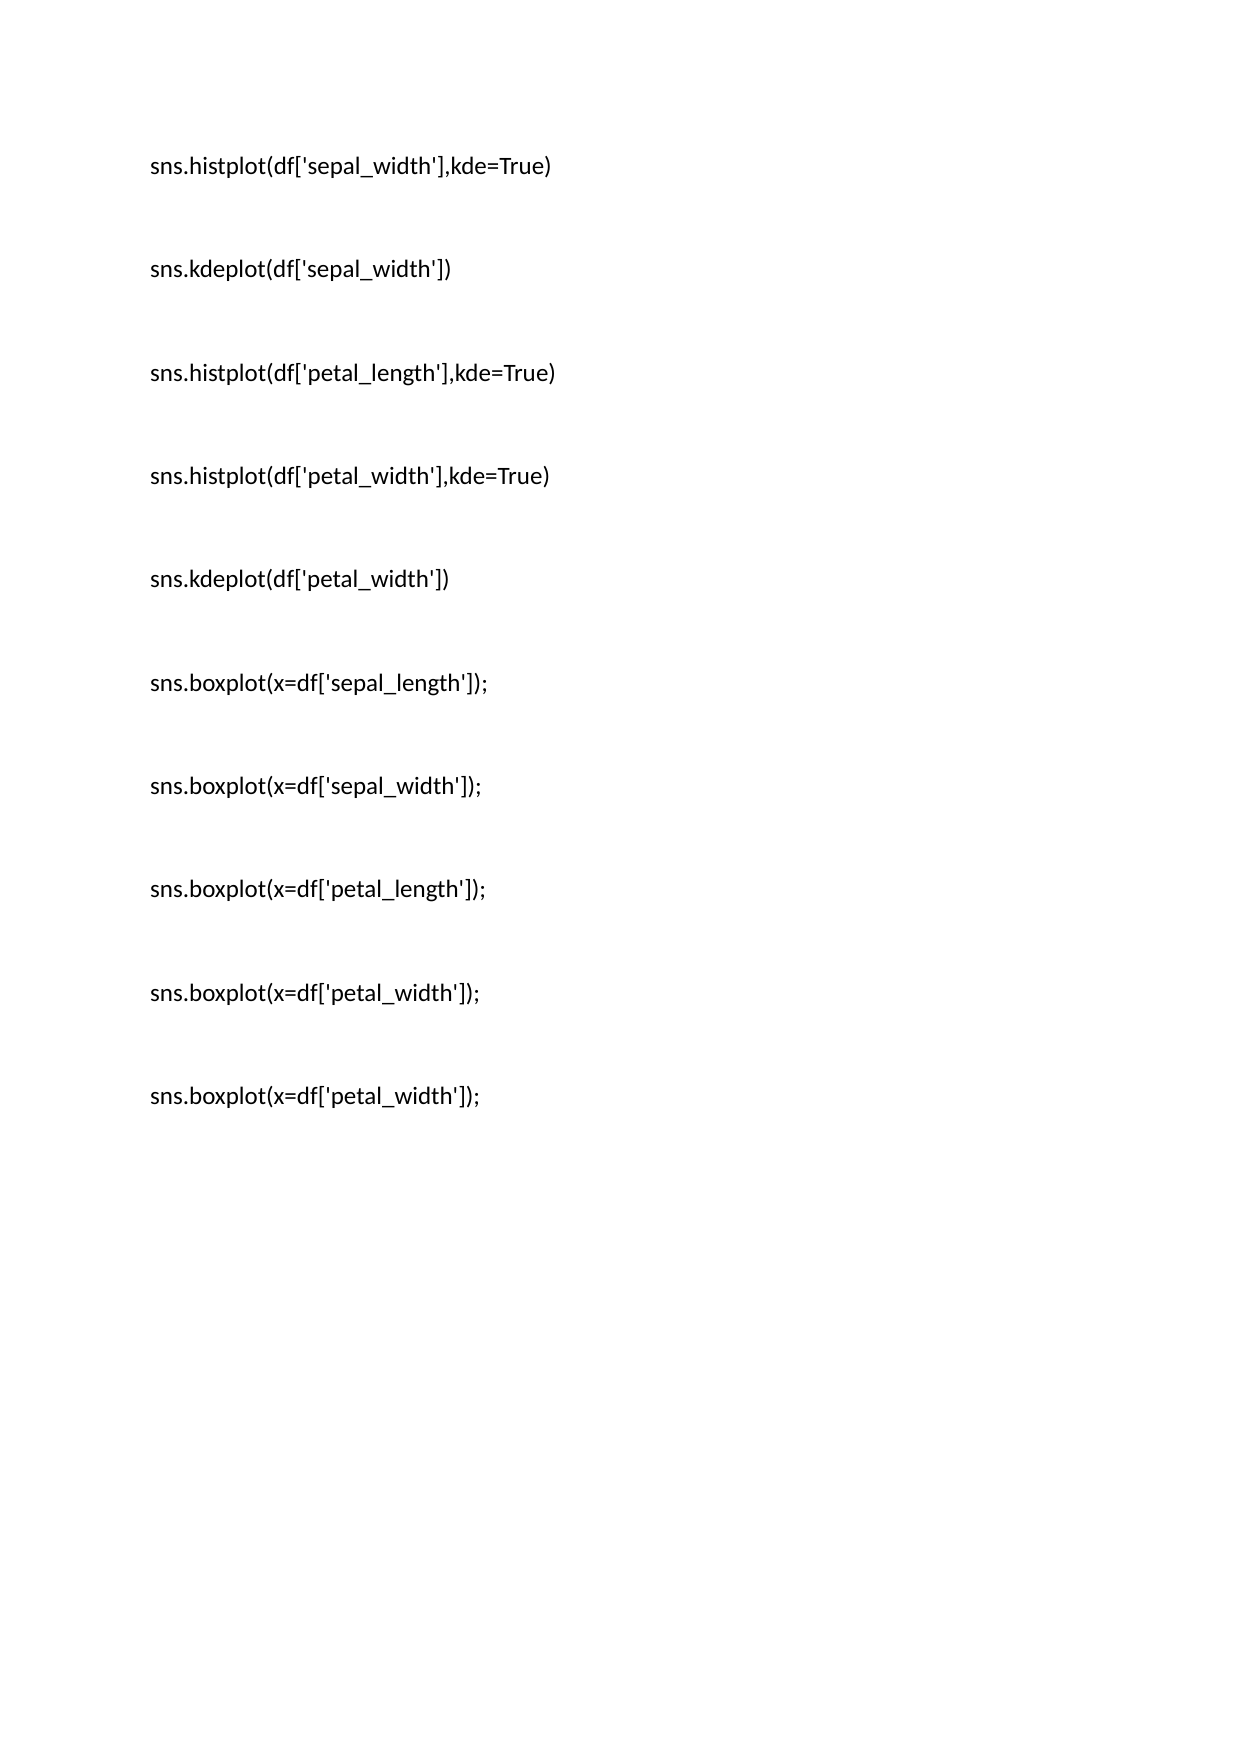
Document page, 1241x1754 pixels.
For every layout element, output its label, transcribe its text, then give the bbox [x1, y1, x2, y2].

text sns.boxplot(x=df['petal_length']); [150, 873, 1090, 904]
text sns.boxplot(x=df['petal_width']); [150, 1080, 1090, 1111]
text sns.boxplot(x=df['petal_width']); [150, 977, 1090, 1007]
text sns.kdeplot(df['sepal_width']) [150, 253, 1090, 284]
text sns.histplot(df['sepal_width'],kde=True) [150, 150, 1090, 181]
text sns.boxplot(x=df['sepal_width']); [150, 770, 1090, 801]
text sns.histplot(df['petal_width'],kde=True) [150, 460, 1090, 491]
text sns.histplot(df['petal_length'],kde=True) [150, 357, 1090, 387]
text sns.kdeplot(df['petal_width']) [150, 563, 1090, 594]
text sns.boxplot(x=df['sepal_length']); [150, 667, 1090, 697]
